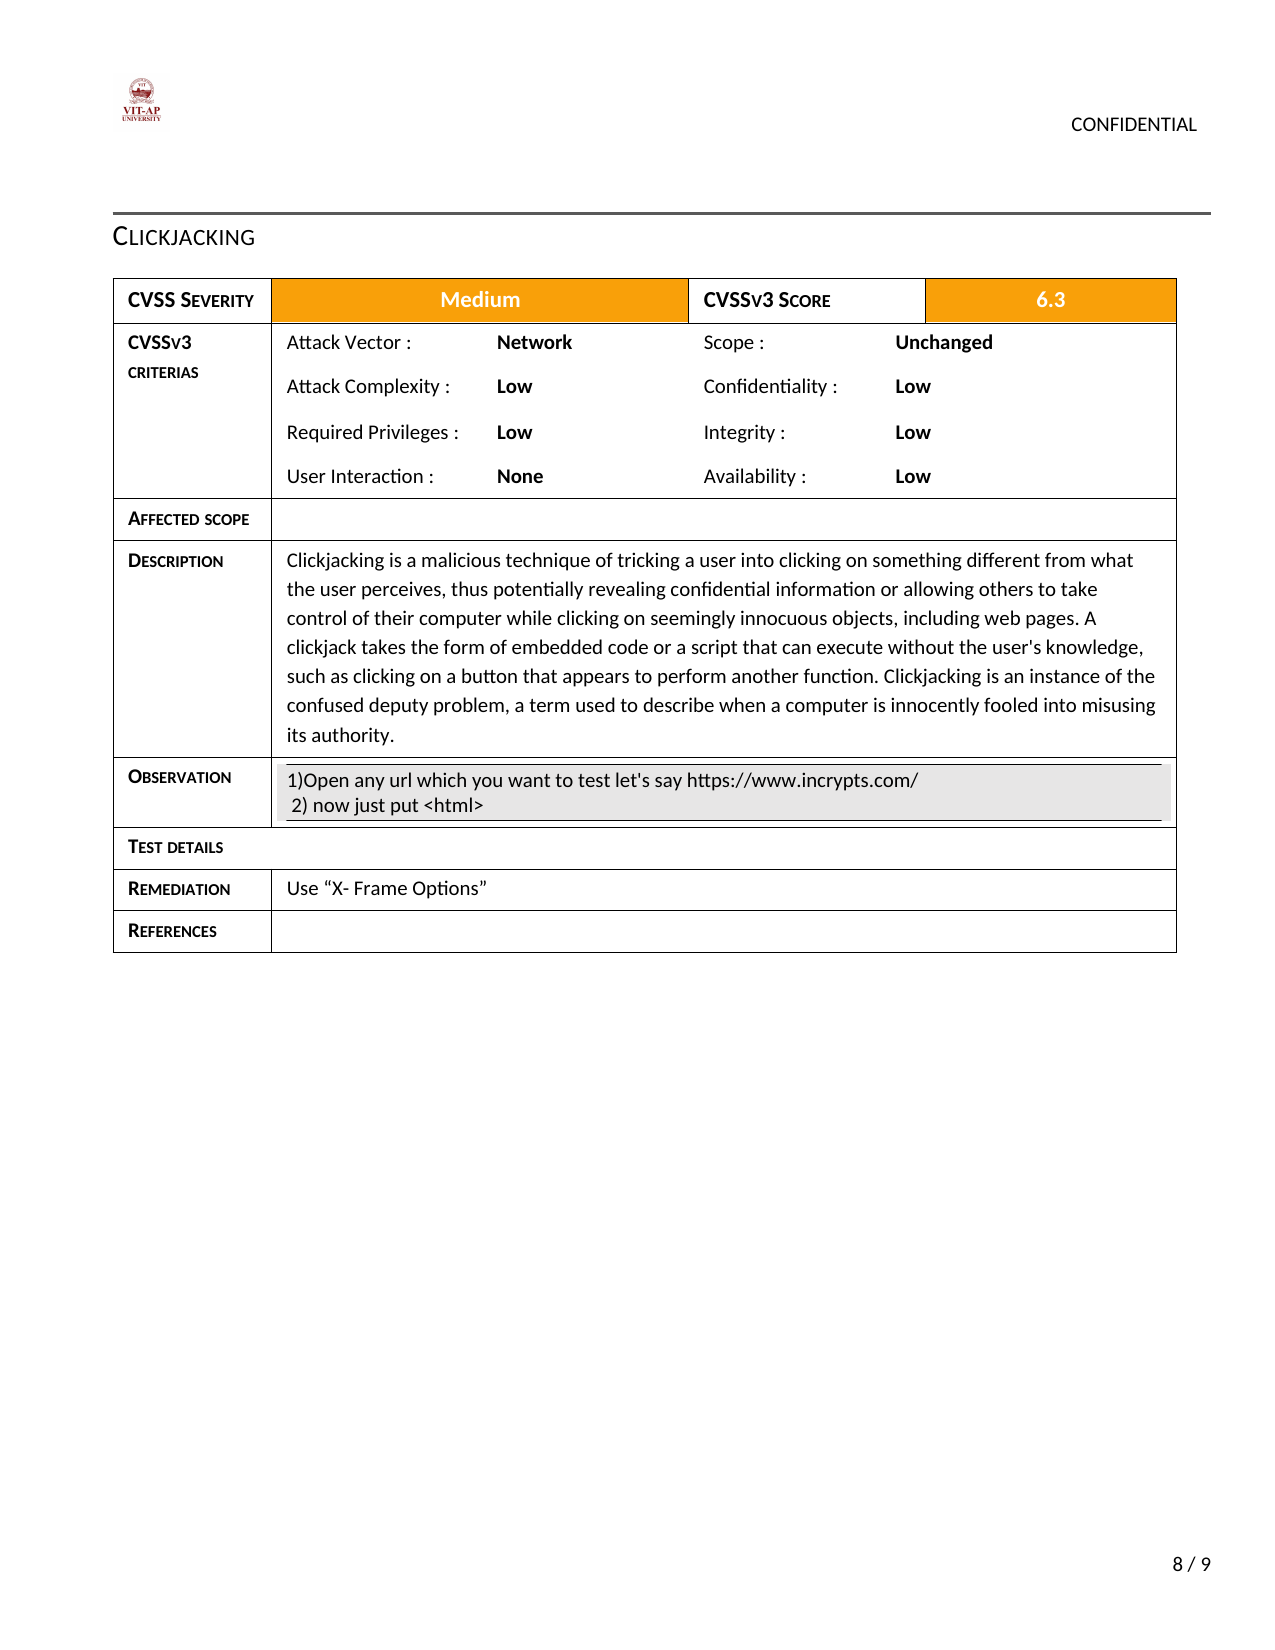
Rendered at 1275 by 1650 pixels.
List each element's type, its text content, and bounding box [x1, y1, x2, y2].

table_cell Clickjacking is a malicious technique of tricking a user into clicking on something different from what the user perceives, thus potentially revealing confidential information or allowing others to take control of their computer while clicking on seemingly innocuous objects, including web pages. A clickjack takes the form of embedded code or a script that can execute without the user's knowledge, such as clicking on a button that appears to perform another function. Clickjacking is an instance of the confused deputy problem, a term used to describe when a computer is innocently fooled into misusing its authority. [272, 541, 1176, 757]
table_header Medium [272, 279, 688, 322]
table_cell Low [482, 410, 689, 456]
table_cell Remediation [114, 870, 271, 910]
table_cell Description [114, 541, 271, 757]
table_cell Observation [114, 758, 271, 827]
table_cell [272, 911, 1176, 952]
table_cell Low [881, 410, 1176, 456]
table_cell Confidentiality : [689, 364, 881, 410]
table_cell Network [482, 324, 689, 364]
table_cell Attack Vector : [272, 324, 482, 364]
table_cell Attack Complexity : [272, 364, 482, 410]
table_header 6.3 [926, 279, 1176, 322]
picture [112, 73, 171, 132]
table_cell Unchanged [881, 324, 1176, 364]
table_cell Integrity : [689, 410, 881, 456]
table_cell Use “X- Frame Options” [272, 870, 1176, 910]
table_cell None [482, 456, 689, 498]
subtitle Clickjacking [112, 213, 1211, 253]
table_cell Low [881, 456, 1176, 498]
table_cell Scope : [689, 324, 881, 364]
table_cell 1)Open any url which you want to test let's say https://www.incrypts.com/ 2) now just put <html> [272, 758, 1176, 827]
table_cell Test details [114, 828, 1176, 868]
table_cell CVSSv3 criterias [114, 324, 271, 498]
table_cell Availability : [689, 456, 881, 498]
table_cell Affected scope [114, 499, 271, 540]
table_cell User Interaction : [272, 456, 482, 498]
table_cell [272, 499, 1176, 540]
table_cell References [114, 911, 271, 952]
table_header CVSSv3 Score [689, 279, 925, 322]
table_cell Low [881, 364, 1176, 410]
table_cell Low [482, 364, 689, 410]
table_cell Required Privileges : [272, 410, 482, 456]
table_header CVSS Severity [114, 279, 271, 322]
